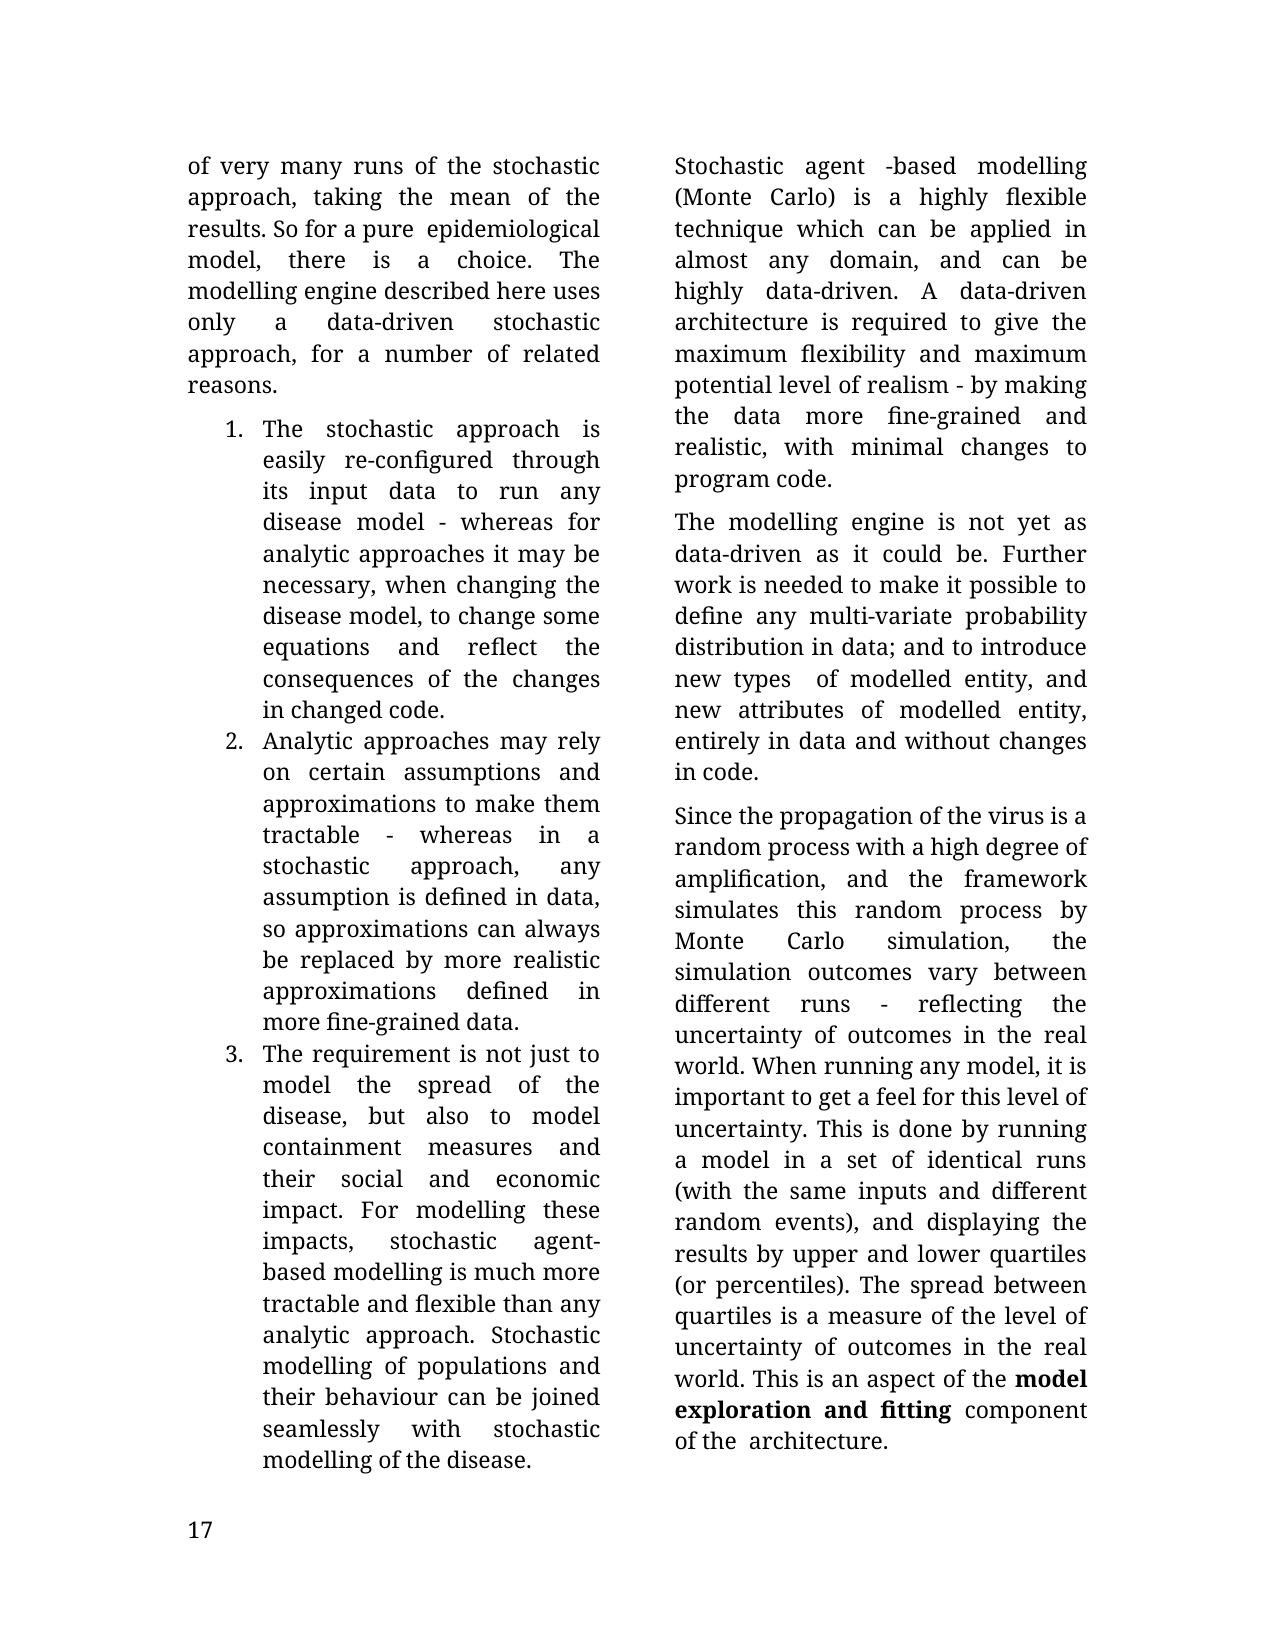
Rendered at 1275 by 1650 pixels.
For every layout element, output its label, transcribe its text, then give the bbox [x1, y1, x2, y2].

list Analytic approaches may rely on certain assumptions and approximations to make them tractable - whereas in a stochastic approach, any assumption is defined in data, so approximations can always be replaced by more realistic approximations defined in more fine-grained data. [225, 725, 601, 1037]
text Stochastic agent -based modelling (Monte Carlo) is a highly flexible technique which can be applied in almost any domain, and can be highly data-driven. A data-driven architecture is required to give the maximum flexibility and maximum potential level of realism - by making the data more fine-grained and realistic, with minimal changes to program code. [674, 150, 1087, 494]
list The stochastic approach is easily re-configured through its input data to run any disease model - whereas for analytic approaches it may be necessary, when changing the disease model, to change some equations and reflect the consequences of the changes in changed code. [225, 412, 601, 725]
text Since the propagation of the virus is a random process with a high degree of amplification, and the framework simulates this random process by Monte Carlo simulation, the simulation outcomes vary between different runs - reflecting the uncertainty of outcomes in the real world. When running any model, it is important to get a feel for this level of uncertainty. This is done by running a model in a set of identical runs (with the same inputs and different random events), and displaying the results by upper and lower quartiles (or percentiles). The spread between quartiles is a measure of the level of uncertainty of outcomes in the real world. This is an aspect of the model exploration and fitting component of the architecture. [674, 800, 1087, 1456]
text The modelling engine is not yet as data-driven as it could be. Further work is needed to make it possible to define any multi-variate probability distribution in data; and to introduce new types of modelled entity, and new attributes of modelled entity, entirely in data and without changes in code. [674, 506, 1087, 787]
list The requirement is not just to model the spread of the disease, but also to model containment measures and their social and economic impact. For modelling these impacts, stochastic agent-based modelling is much more tractable and flexible than any analytic approach. Stochastic modelling of populations and their behaviour can be joined seamlessly with stochastic modelling of the disease. [225, 1037, 601, 1475]
